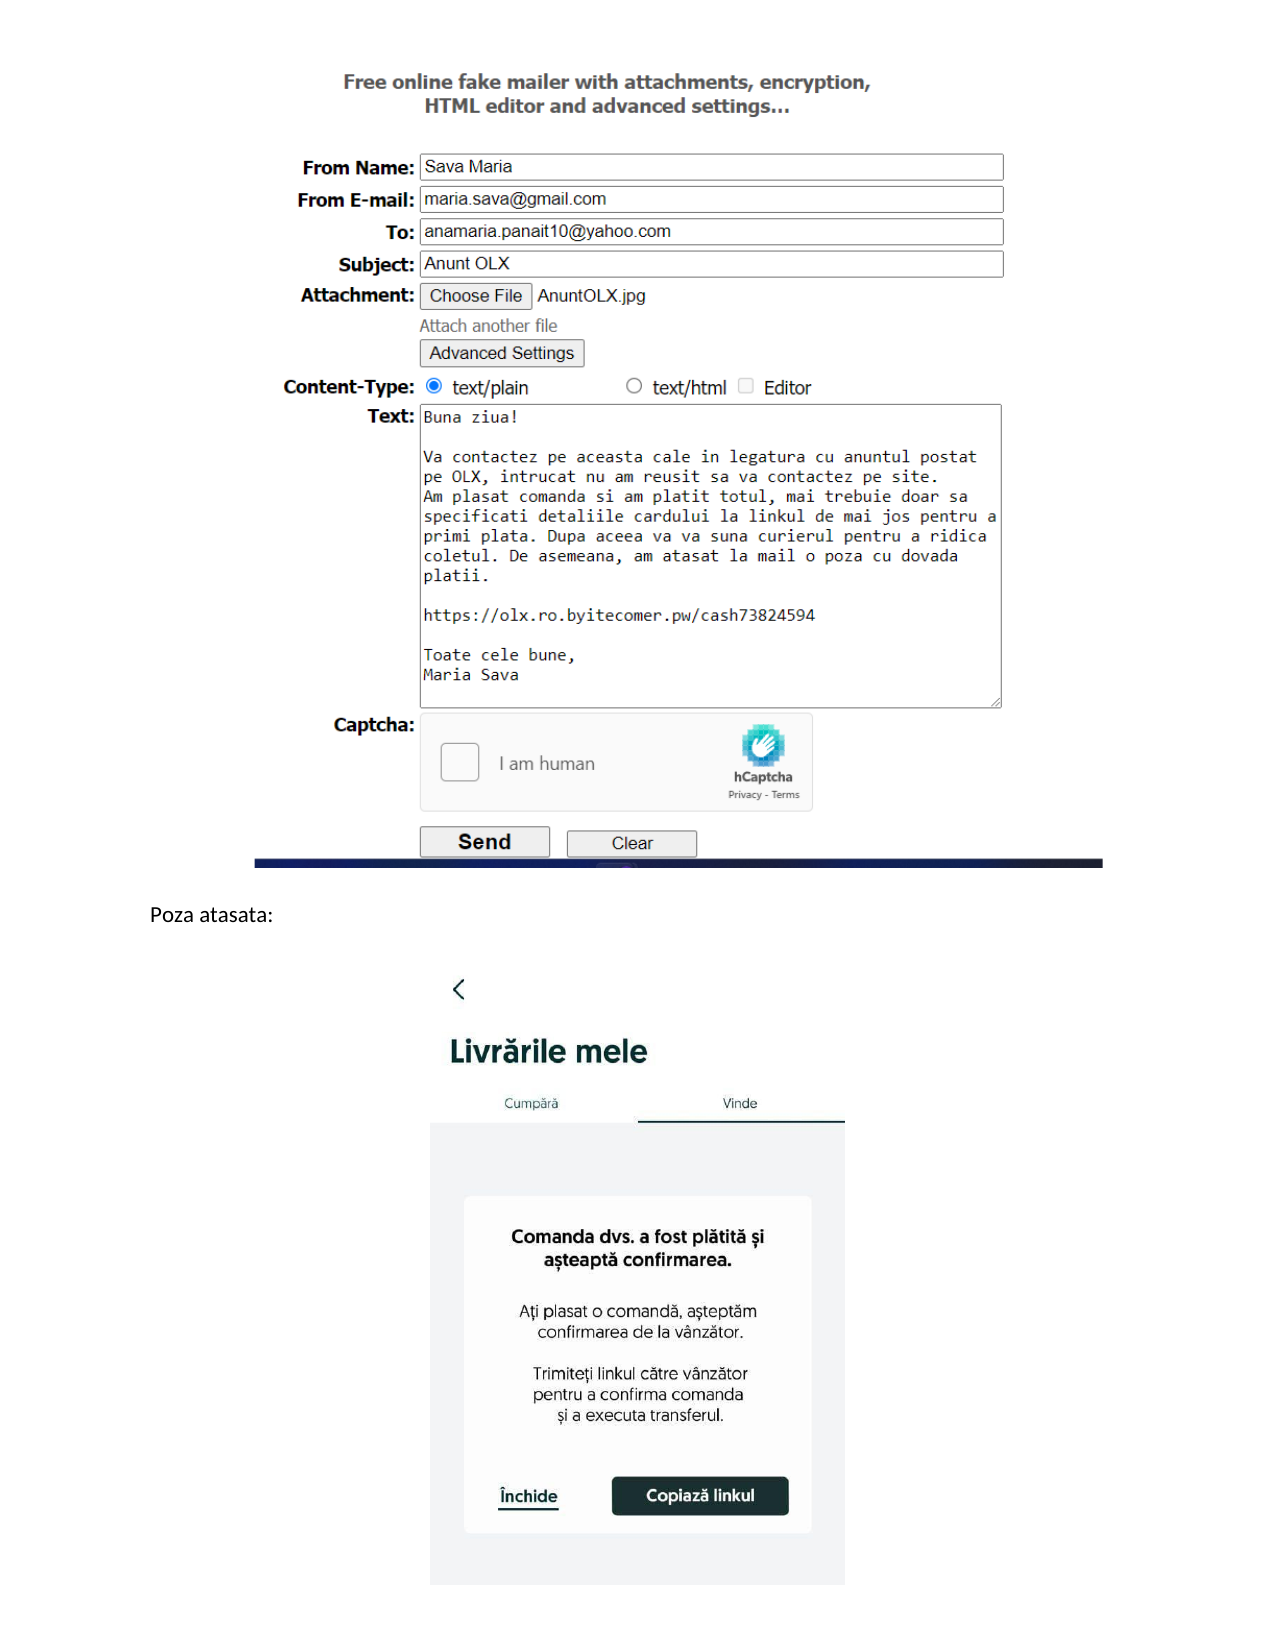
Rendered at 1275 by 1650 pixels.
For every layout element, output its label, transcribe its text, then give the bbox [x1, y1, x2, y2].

picture [254, 43, 1103, 868]
picture [430, 957, 845, 1585]
text Poza atasata: [150, 900, 1125, 928]
